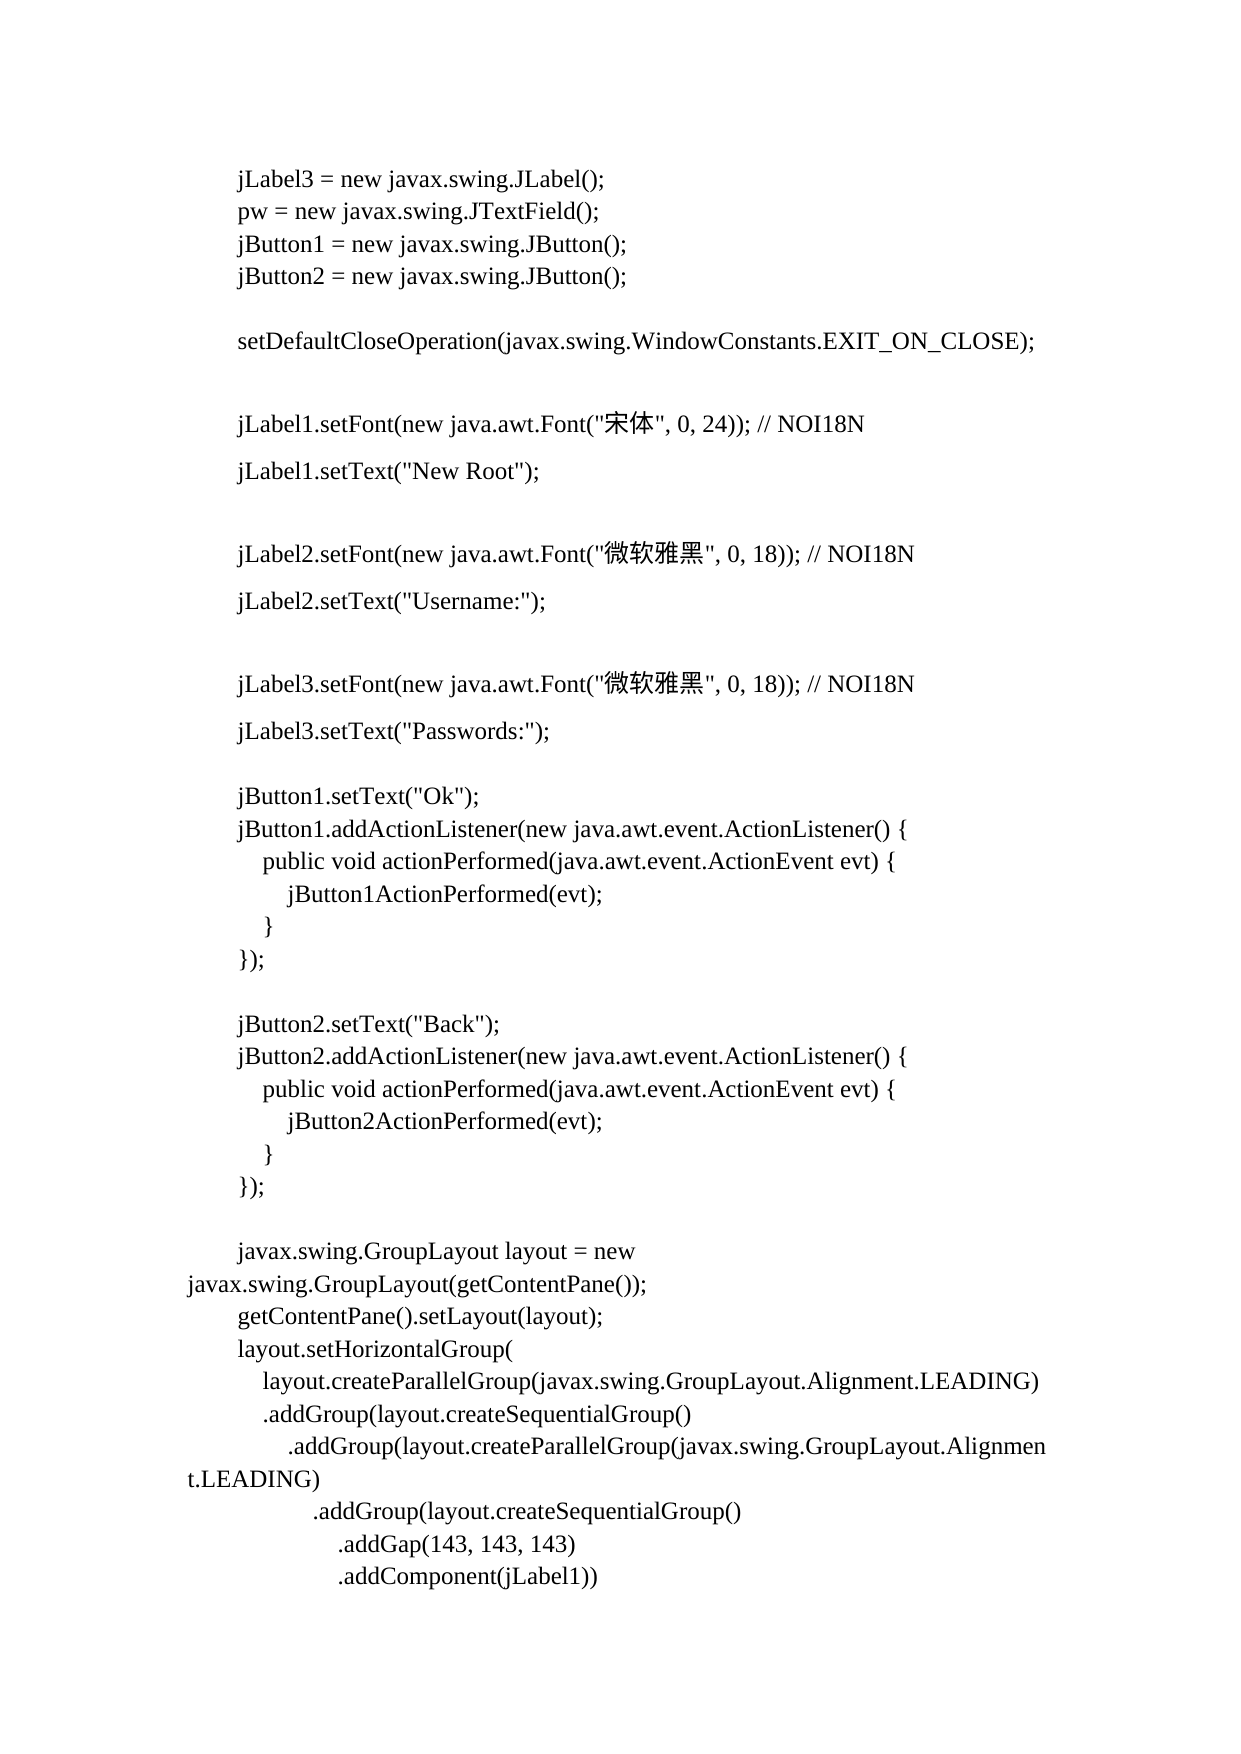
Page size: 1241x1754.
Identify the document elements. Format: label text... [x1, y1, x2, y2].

text jButton1ActionPerformed(evt); [187, 877, 1053, 909]
text .addGroup(layout.createSequentialGroup() [187, 1397, 1053, 1429]
text javax.swing.GroupLayout layout = new javax.swing.GroupLayout(getContentPane()); [187, 1234, 1053, 1299]
text .addGap(143, 143, 143) [187, 1527, 1053, 1559]
text jLabel2.setFont(new java.awt.Font("微软雅黑", 0, 18)); // NOI18N [187, 519, 1053, 584]
text jButton1.setText("Ok"); [187, 779, 1053, 812]
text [187, 1494, 1053, 1527]
text jLabel1.setFont(new java.awt.Font("宋体", 0, 24)); // NOI18N [187, 389, 1053, 454]
text }); [187, 942, 1053, 974]
text layout.createParallelGroup(javax.swing.GroupLayout.Alignment.LEADING) [187, 1364, 1053, 1397]
text jLabel3 = new javax.swing.JLabel(); [187, 162, 1053, 194]
text .addComponent(jLabel1)) [187, 1559, 1053, 1592]
text } [187, 909, 1053, 942]
text } [187, 1137, 1053, 1169]
text jButton2ActionPerformed(evt); [187, 1104, 1053, 1137]
text setDefaultCloseOperation(javax.swing.WindowConstants.EXIT_ON_CLOSE); [187, 324, 1053, 357]
text jButton1.addActionListener(new java.awt.event.ActionListener() { [187, 812, 1053, 844]
text public void actionPerformed(java.awt.event.ActionEvent evt) { [187, 844, 1053, 877]
text jButton1 = new javax.swing.JButton(); [187, 227, 1053, 259]
text jButton2.setText("Back"); [187, 1007, 1053, 1039]
text jButton2.addActionListener(new java.awt.event.ActionListener() { [187, 1039, 1053, 1072]
text public void actionPerformed(java.awt.event.ActionEvent evt) { [187, 1072, 1053, 1104]
text jButton2 = new javax.swing.JButton(); [187, 259, 1053, 292]
text jLabel3.setFont(new java.awt.Font("微软雅黑", 0, 18)); // NOI18N [187, 649, 1053, 714]
text jLabel3.setText("Passwords:"); [187, 714, 1053, 747]
text }); [187, 1169, 1053, 1202]
text layout.setHorizontalGroup( [187, 1332, 1053, 1364]
text .addGroup(layout.createParallelGroup(javax.swing.GroupLayout.Alignment.LEADING) [187, 1429, 1053, 1494]
text jLabel2.setText("Username:"); [187, 584, 1053, 617]
text pw = new javax.swing.JTextField(); [187, 194, 1053, 227]
text getContentPane().setLayout(layout); [187, 1299, 1053, 1332]
text jLabel1.setText("New Root"); [187, 454, 1053, 487]
